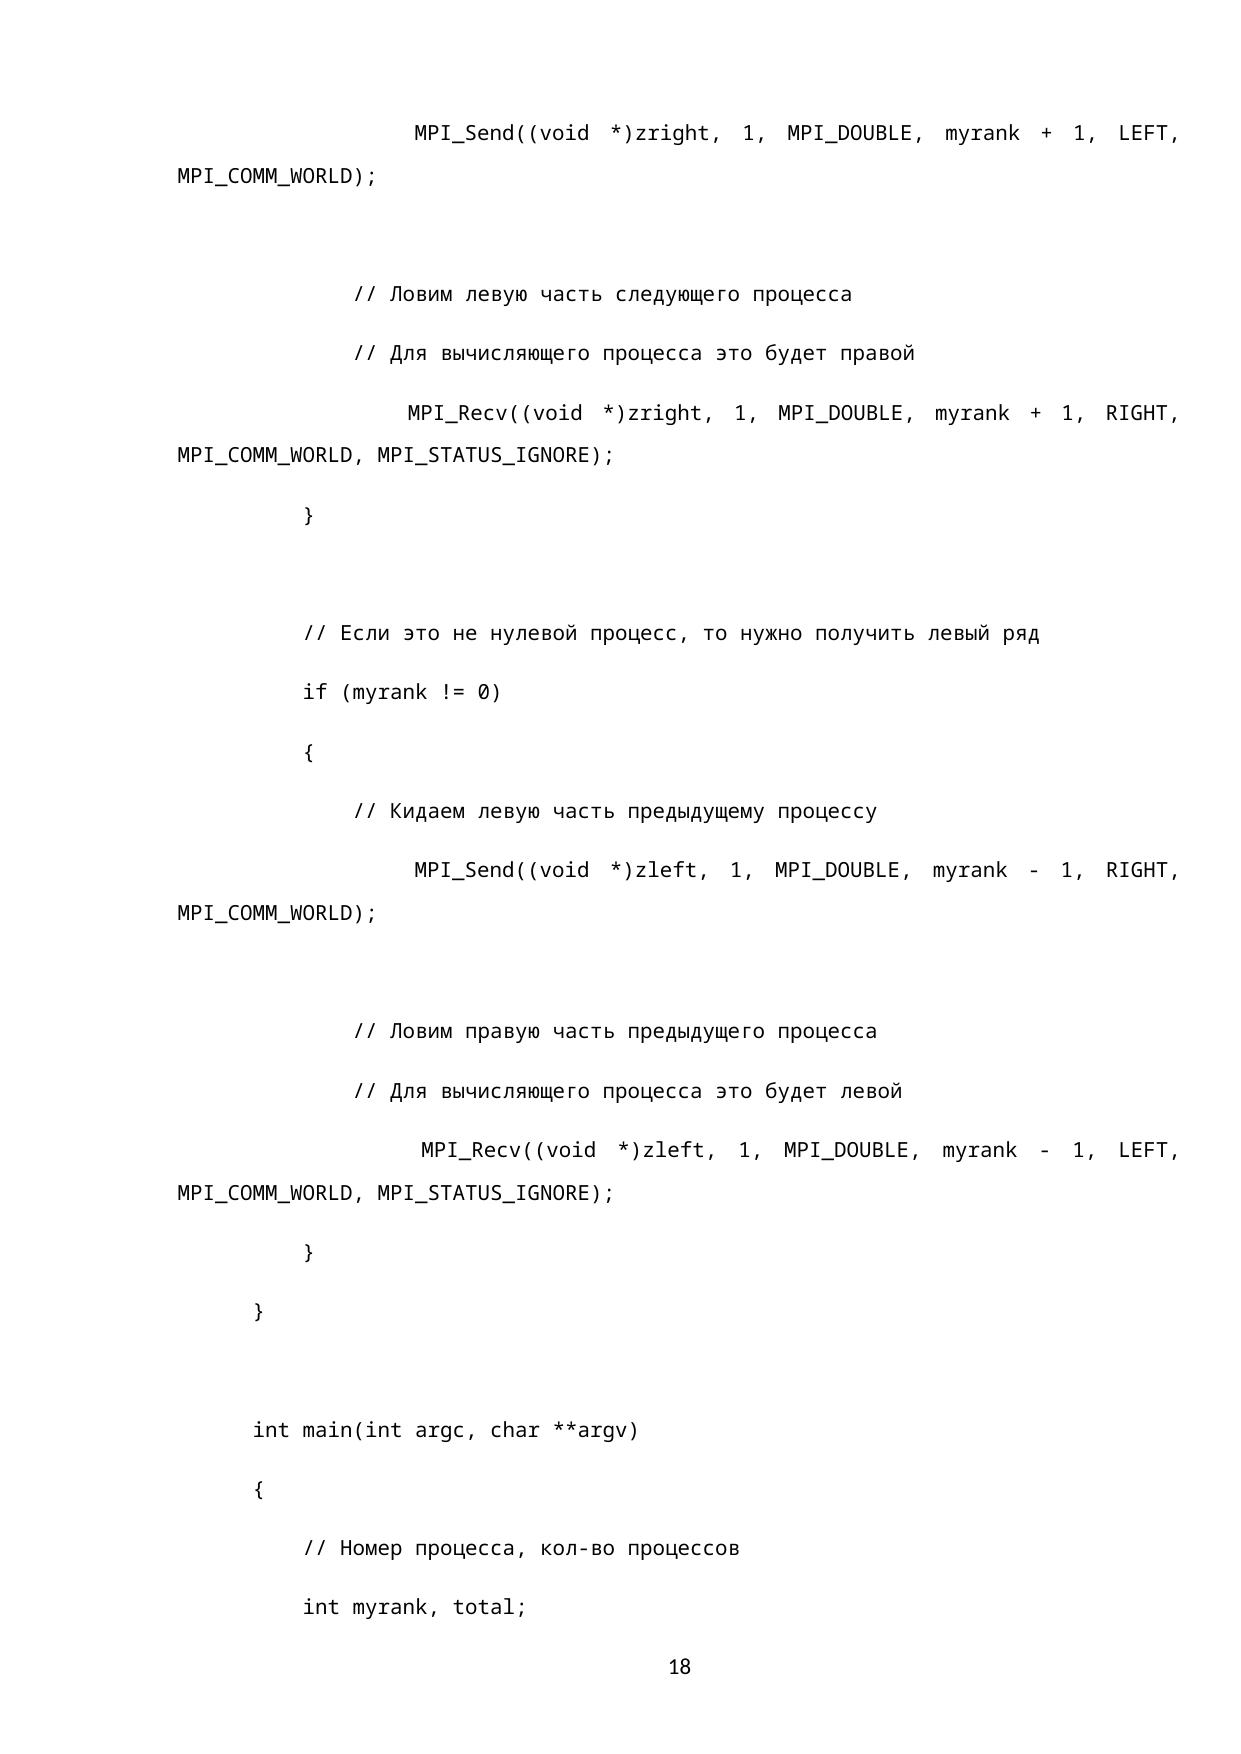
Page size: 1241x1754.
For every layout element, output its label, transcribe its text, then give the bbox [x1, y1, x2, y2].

text } [177, 500, 1181, 528]
text int main(int argc, char **argv) [177, 1415, 1181, 1443]
text MPI_Recv((void *)zleft, 1, MPI_DOUBLE, myrank - 1, LEFT, MPI_COMM_WORLD, MPI_STATUS_IGNORE); [177, 1135, 1181, 1206]
text MPI_Send((void *)zright, 1, MPI_DOUBLE, myrank + 1, LEFT, MPI_COMM_WORLD); [177, 118, 1181, 189]
text // Ловим правую часть предыдущего процесса [177, 1016, 1181, 1045]
text // Для вычисляющего процесса это будет правой [177, 338, 1181, 367]
text { [177, 1474, 1181, 1502]
text { [177, 737, 1181, 765]
text } [177, 1237, 1181, 1265]
text // Номер процесса, кол-во процессов [177, 1533, 1181, 1562]
text } [177, 1296, 1181, 1324]
text int myrank, total; [177, 1592, 1181, 1621]
text // Кидаем левую часть предыдущему процессу [177, 796, 1181, 824]
text MPI_Recv((void *)zright, 1, MPI_DOUBLE, myrank + 1, RIGHT, MPI_COMM_WORLD, MPI_STATUS_IGNORE); [177, 398, 1181, 469]
text MPI_Send((void *)zleft, 1, MPI_DOUBLE, myrank - 1, RIGHT, MPI_COMM_WORLD); [177, 855, 1181, 926]
text if (myrank != 0) [177, 677, 1181, 706]
text // Ловим левую часть следующего процесса [177, 279, 1181, 308]
text // Для вычисляющего процесса это будет левой [177, 1076, 1181, 1104]
text // Если это не нулевой процесс, то нужно получить левый ряд [177, 618, 1181, 647]
